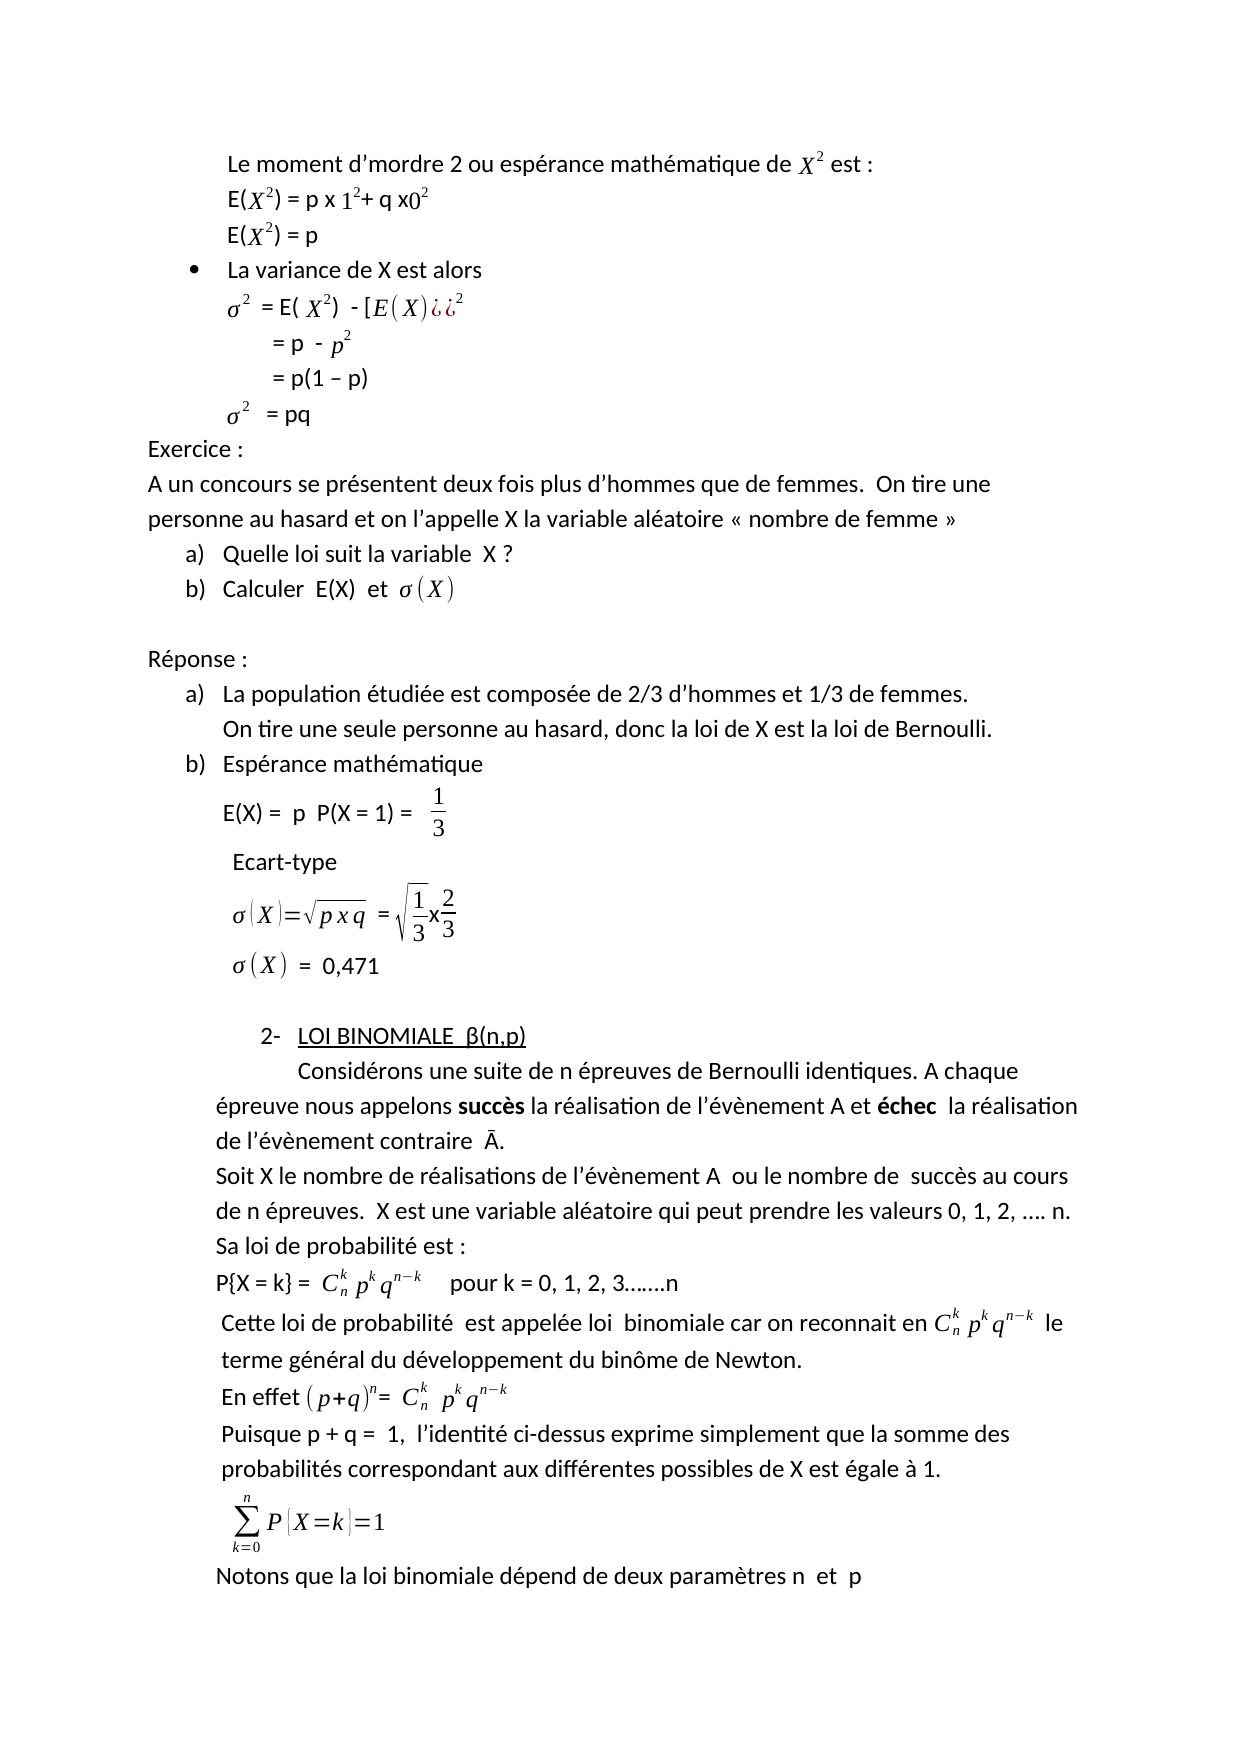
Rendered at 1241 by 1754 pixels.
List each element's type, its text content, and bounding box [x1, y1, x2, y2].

text Ecart-type [148, 847, 1093, 877]
text Réponse : [148, 643, 1093, 674]
text Sa loi de probabilité est : [148, 1230, 1093, 1261]
list = E( ) - [ = p - [227, 289, 1093, 358]
text Cette loi de probabilité est appelée loi binomiale car on reconnait en le [148, 1304, 1093, 1339]
text = 0,471 [148, 950, 1093, 981]
text de l’évènement contraire Ᾱ. [148, 1125, 1093, 1156]
list Le moment d’mordre 2 ou espérance mathématique de est : [227, 148, 1093, 179]
list Calculer E(X) et [185, 573, 1093, 604]
list LOI BINOMIALE β(n,p) [260, 1020, 1093, 1051]
list Considérons une suite de n épreuves de Bernoulli identiques. A chaque [298, 1055, 1093, 1086]
list E(X) = p P(X = 1) = [223, 783, 1093, 842]
list On tire une seule personne au hasard, donc la loi de X est la loi de Bernoulli. [223, 713, 1093, 744]
text probabilités correspondant aux différentes possibles de X est égale à 1. [148, 1453, 1093, 1484]
text P{X = k} = pour k = 0, 1, 2, 3…….n [148, 1265, 1093, 1300]
text E() = p [148, 219, 1093, 250]
text A un concours se présentent deux fois plus d’hommes que de femmes. On tire une personne au hasard et on l’appelle X la variable aléatoire « nombre de femme » [148, 468, 1093, 534]
list E() = p x + q x [227, 183, 1093, 214]
text terme général du développement du binôme de Newton. [148, 1344, 1093, 1374]
list Quelle loi suit la variable X ? [185, 538, 1093, 569]
text En effet = [148, 1379, 1093, 1414]
list La population étudiée est composée de 2/3 d’hommes et 1/3 de femmes. [185, 678, 1093, 709]
list = p(1 – p) [227, 362, 1093, 393]
text épreuve nous appelons succès la réalisation de l’évènement A et échec la réalisation [148, 1090, 1093, 1121]
text Puisque p + q = 1, l’identité ci-dessus exprime simplement que la somme des [148, 1418, 1093, 1449]
text = pq [148, 397, 1093, 429]
text = x [148, 882, 1093, 946]
text de n épreuves. X est une variable aléatoire qui peut prendre les valeurs 0, 1, 2, …. n. [148, 1195, 1093, 1226]
text Soit X le nombre de réalisations de l’évènement A ou le nombre de succès au cours [148, 1160, 1093, 1191]
list La variance de X est alors [190, 254, 1093, 285]
list Espérance mathématique [185, 748, 1093, 779]
text Notons que la loi binomiale dépend de deux paramètres n et p [148, 1560, 1093, 1591]
text Exercice : [148, 433, 1093, 464]
